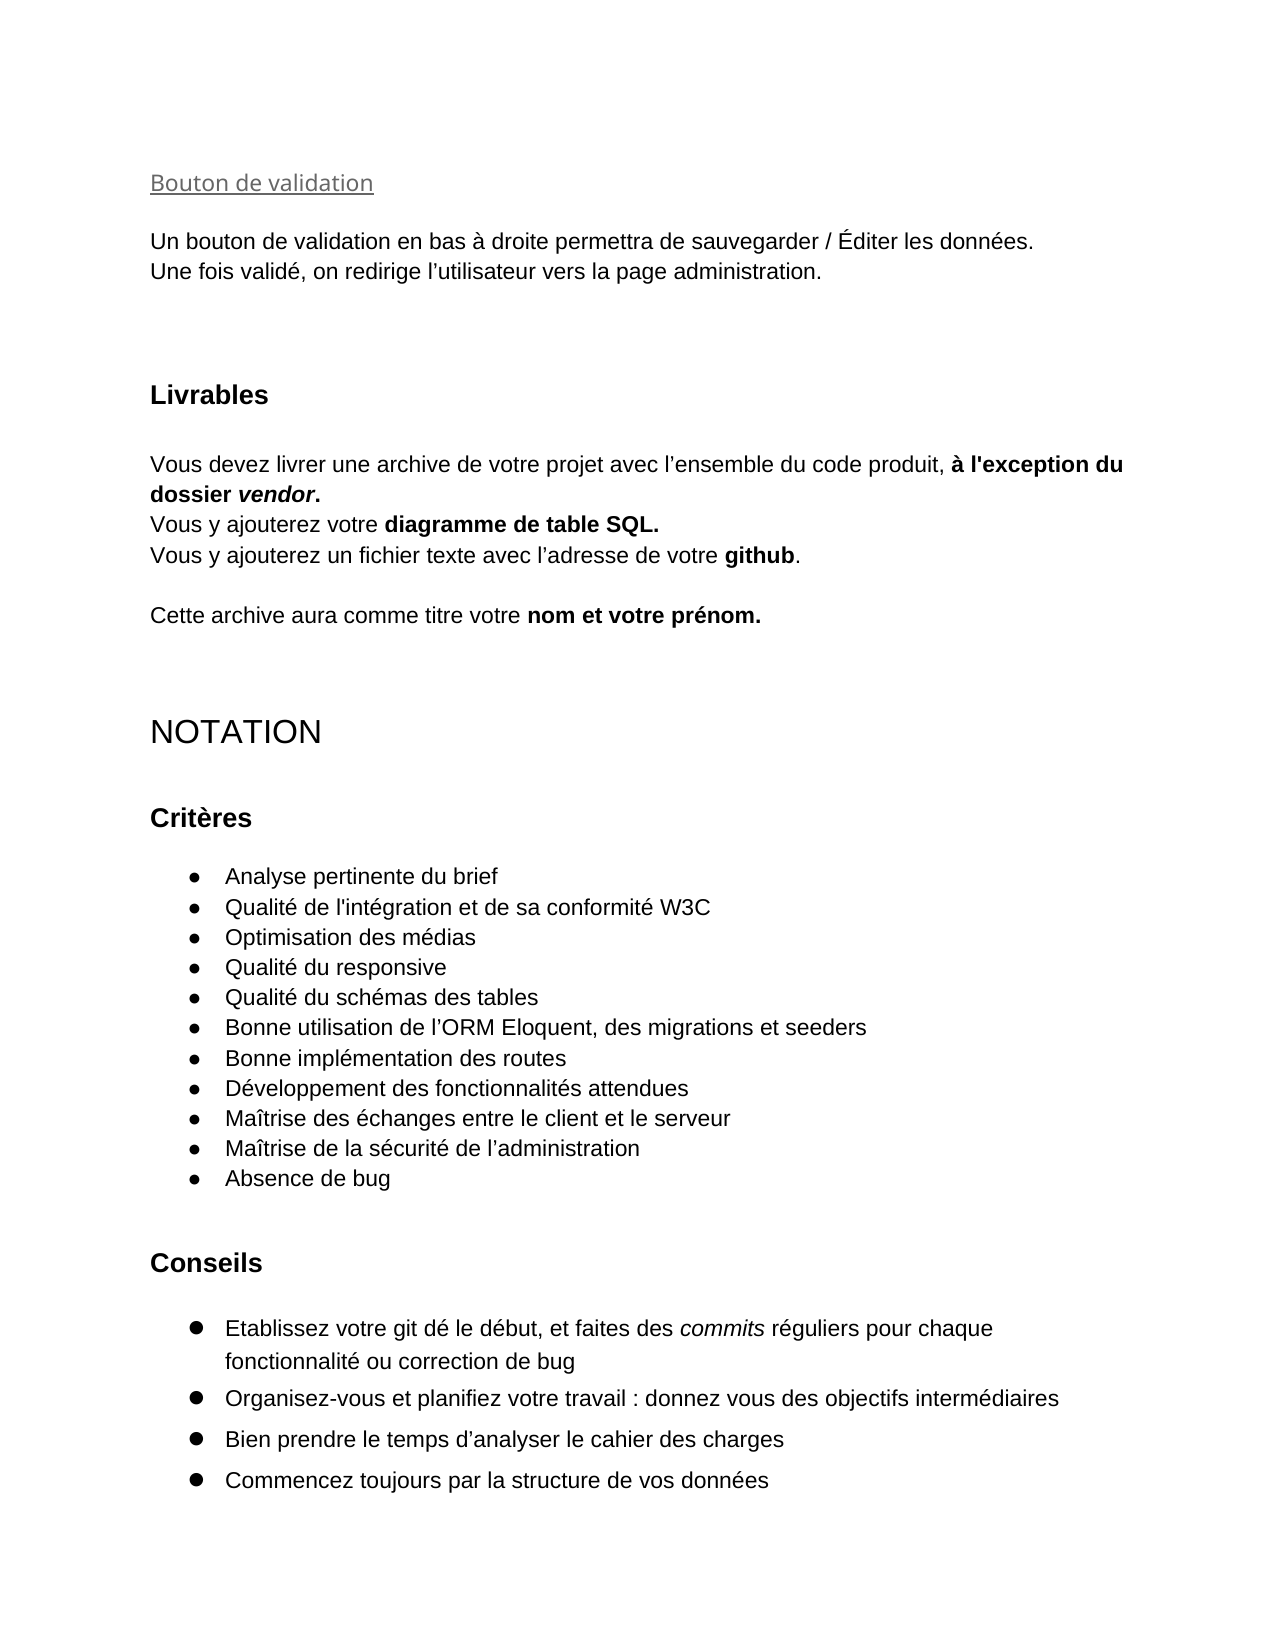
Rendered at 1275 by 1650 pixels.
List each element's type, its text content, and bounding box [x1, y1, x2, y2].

text Vous devez livrer une archive de votre projet avec l’ensemble du code produit, à l'exception du dossier vendor. [150, 451, 1125, 508]
list Maîtrise des échanges entre le client et le serveur [187, 1105, 1125, 1131]
text Vous y ajouterez votre diagramme de table SQL. [150, 511, 1125, 538]
list Qualité du responsive [187, 954, 1125, 980]
list Maîtrise de la sécurité de l’administration [187, 1135, 1125, 1162]
list Développement des fonctionnalités attendues [187, 1075, 1125, 1101]
list Bonne utilisation de l’ORM Eloquent, des migrations et seeders [187, 1014, 1125, 1041]
list Analyse pertinente du brief [187, 863, 1125, 890]
list Organisez-vous et planifiez votre travail : donnez vous des objectifs intermédiaires [187, 1378, 1125, 1413]
list Etablissez votre git dé le début, et faites des commits réguliers pour chaque fonctionnalité ou correction de bug [187, 1308, 1125, 1374]
list Commencez toujours par la structure de vos données [187, 1460, 1125, 1495]
list Qualité du schémas des tables [187, 984, 1125, 1011]
subtitle Conseils [150, 1247, 1125, 1278]
list Bonne implémentation des routes [187, 1044, 1125, 1071]
list Qualité de l'intégration et de sa conformité W3C [187, 893, 1125, 920]
list Bien prendre le temps d’analyser le cahier des charges [187, 1419, 1125, 1454]
subtitle Critères [150, 802, 1125, 833]
text Vous y ajouterez un fichier texte avec l’adresse de votre github. [150, 542, 1125, 568]
text Un bouton de validation en bas à droite permettra de sauvegarder / Éditer les données. [150, 228, 1125, 254]
text Livrables [150, 379, 1125, 410]
subtitle NOTATION [150, 712, 1125, 751]
text Une fois validé, on redirige l’utilisateur vers la page administration. [150, 258, 1125, 285]
list Optimisation des médias [187, 924, 1125, 950]
list Absence de bug [187, 1165, 1125, 1192]
text Cette archive aura comme titre votre nom et votre prénom. [150, 602, 1125, 628]
subtitle Bouton de validation [150, 167, 1125, 198]
